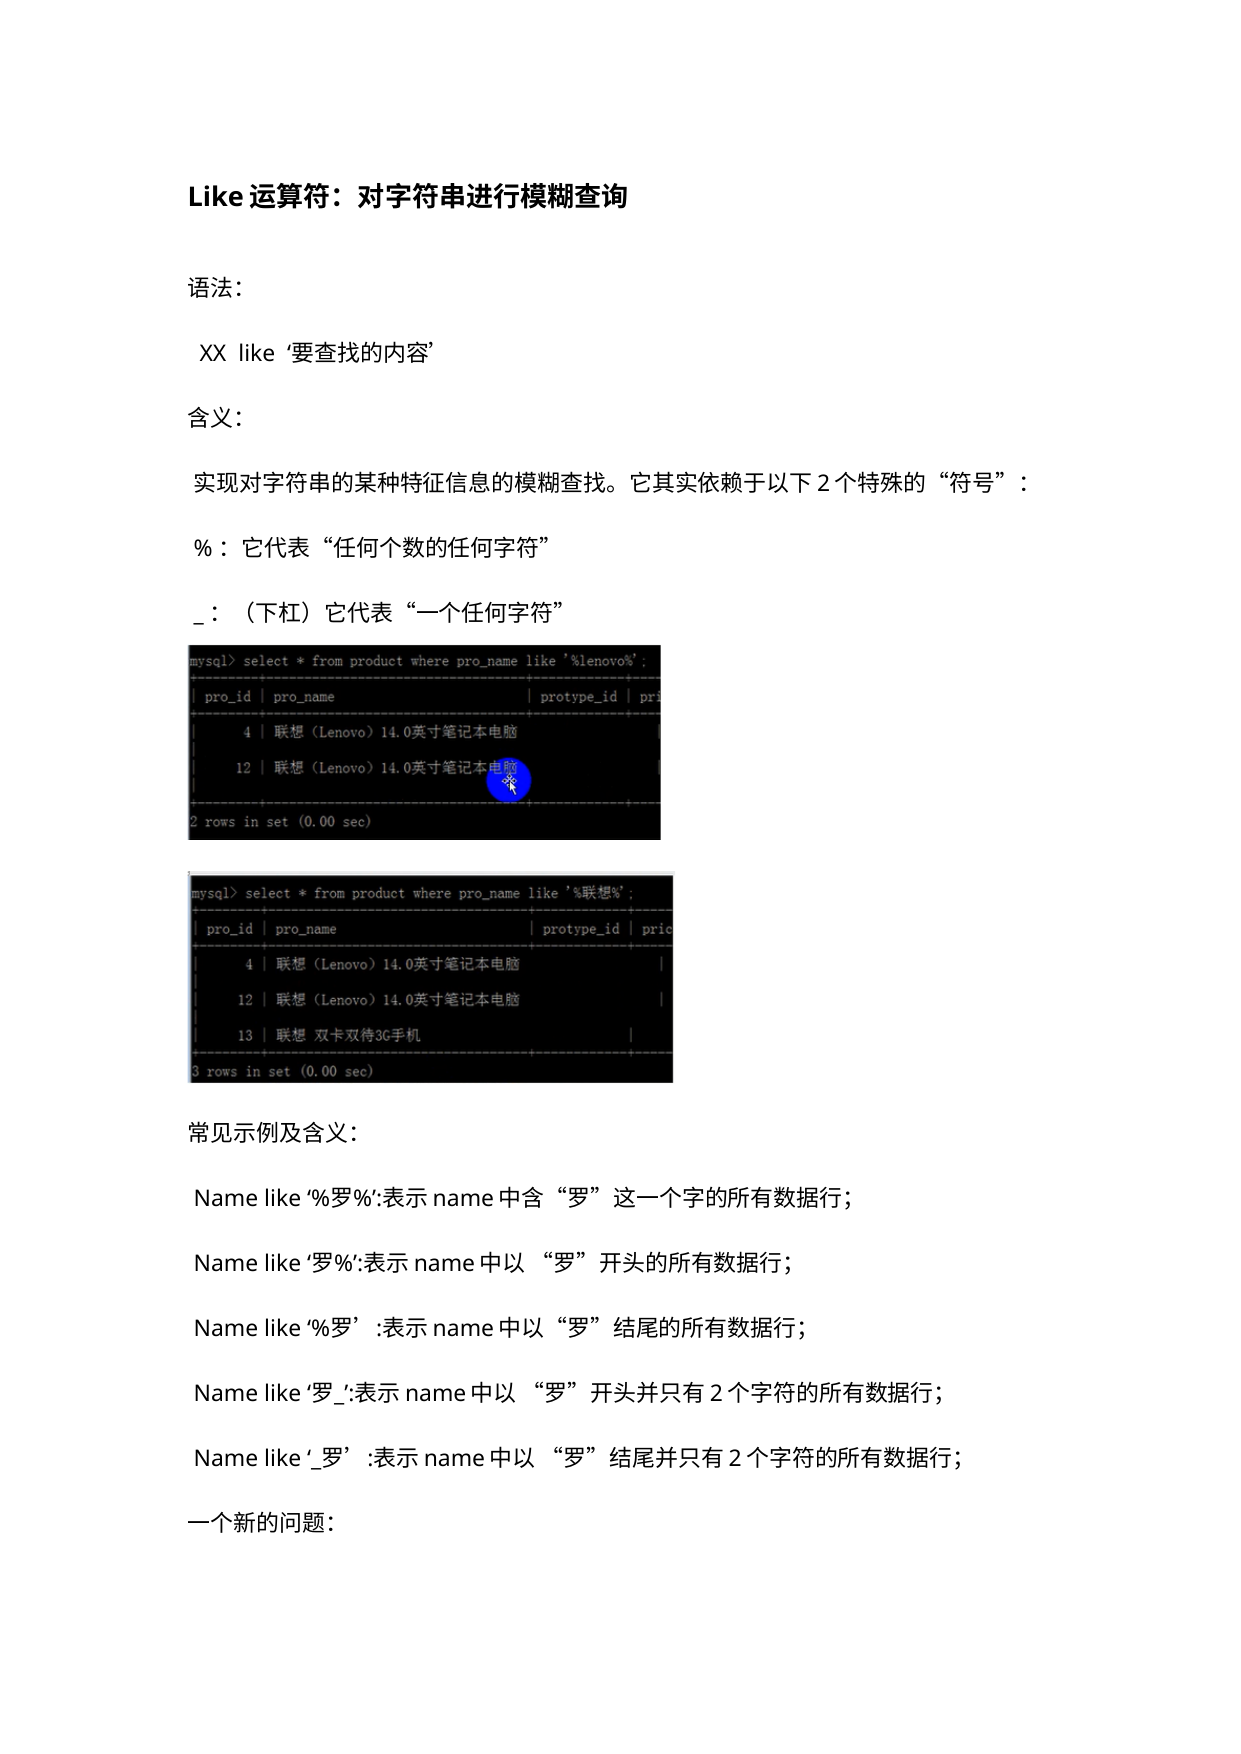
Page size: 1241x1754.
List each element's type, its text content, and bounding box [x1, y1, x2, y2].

text Name like ‘罗%’:表示name中以 “罗”开头的所有数据行； [187, 1229, 1053, 1294]
picture [187, 644, 661, 840]
text 实现对字符串的某种特征信息的模糊查找。它其实依赖于以下2个特殊的“符号”： [187, 449, 1053, 514]
text XX like ‘要查找的内容’ [187, 319, 1053, 384]
picture [187, 871, 676, 1084]
text 语法： [187, 254, 1053, 319]
text Name like ‘_罗’:表示name中以 “罗”结尾并只有2个字符的所有数据行； [187, 1424, 1053, 1489]
text 一个新的问题： [187, 1489, 1053, 1554]
text Name like ‘%罗%’:表示name中含“罗”这一个字的所有数据行； [187, 1164, 1053, 1229]
text Like运算符：对字符串进行模糊查询 [187, 162, 1053, 227]
text Name like ‘罗_’:表示name中以 “罗”开头并只有2个字符的所有数据行； [187, 1359, 1053, 1424]
text 常见示例及含义： [187, 1099, 1053, 1164]
text % ：它代表“任何个数的任何字符” [187, 514, 1053, 579]
text Name like ‘%罗’:表示name中以“罗”结尾的所有数据行； [187, 1294, 1053, 1359]
text _ ：（下杠）它代表“一个任何字符” [187, 579, 1053, 644]
text 含义： [187, 384, 1053, 449]
